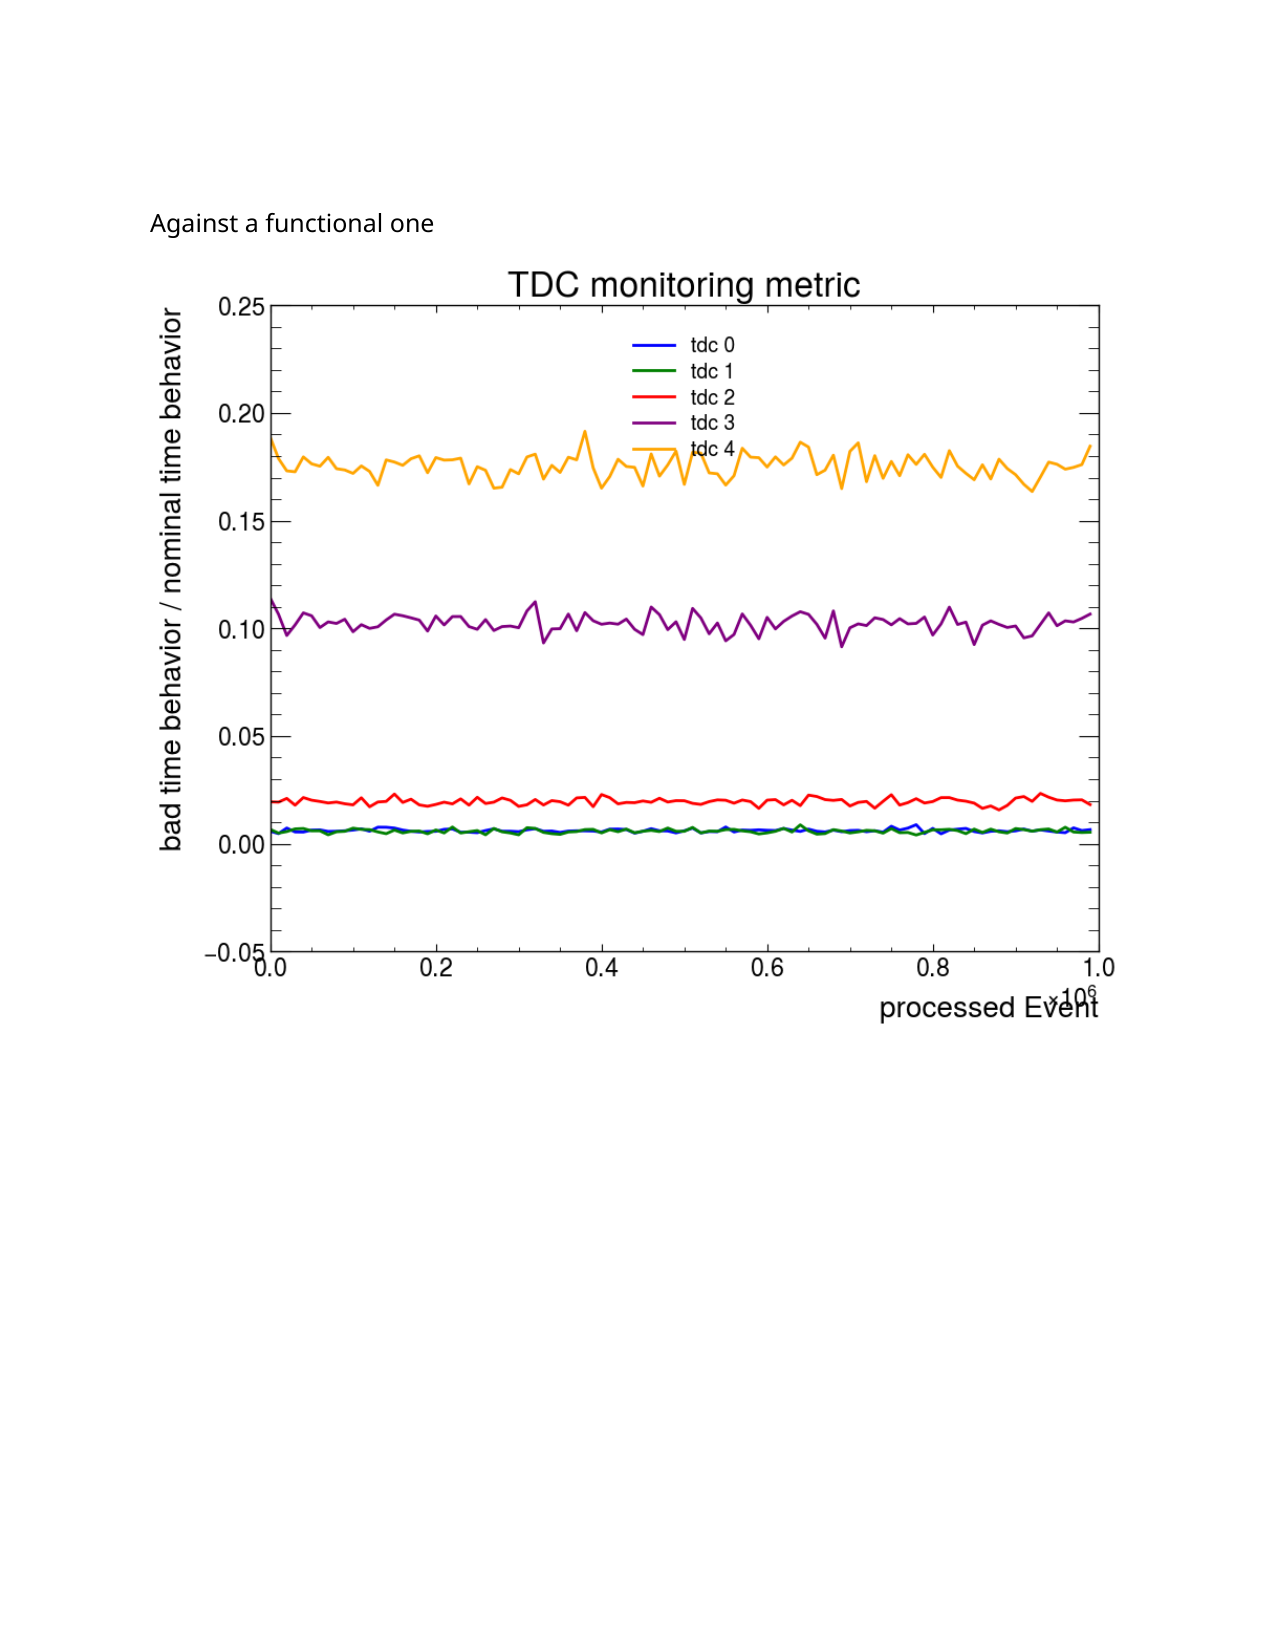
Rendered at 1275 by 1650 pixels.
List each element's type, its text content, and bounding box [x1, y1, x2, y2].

picture [150, 261, 1125, 1033]
text Against a functional one [150, 206, 1125, 240]
